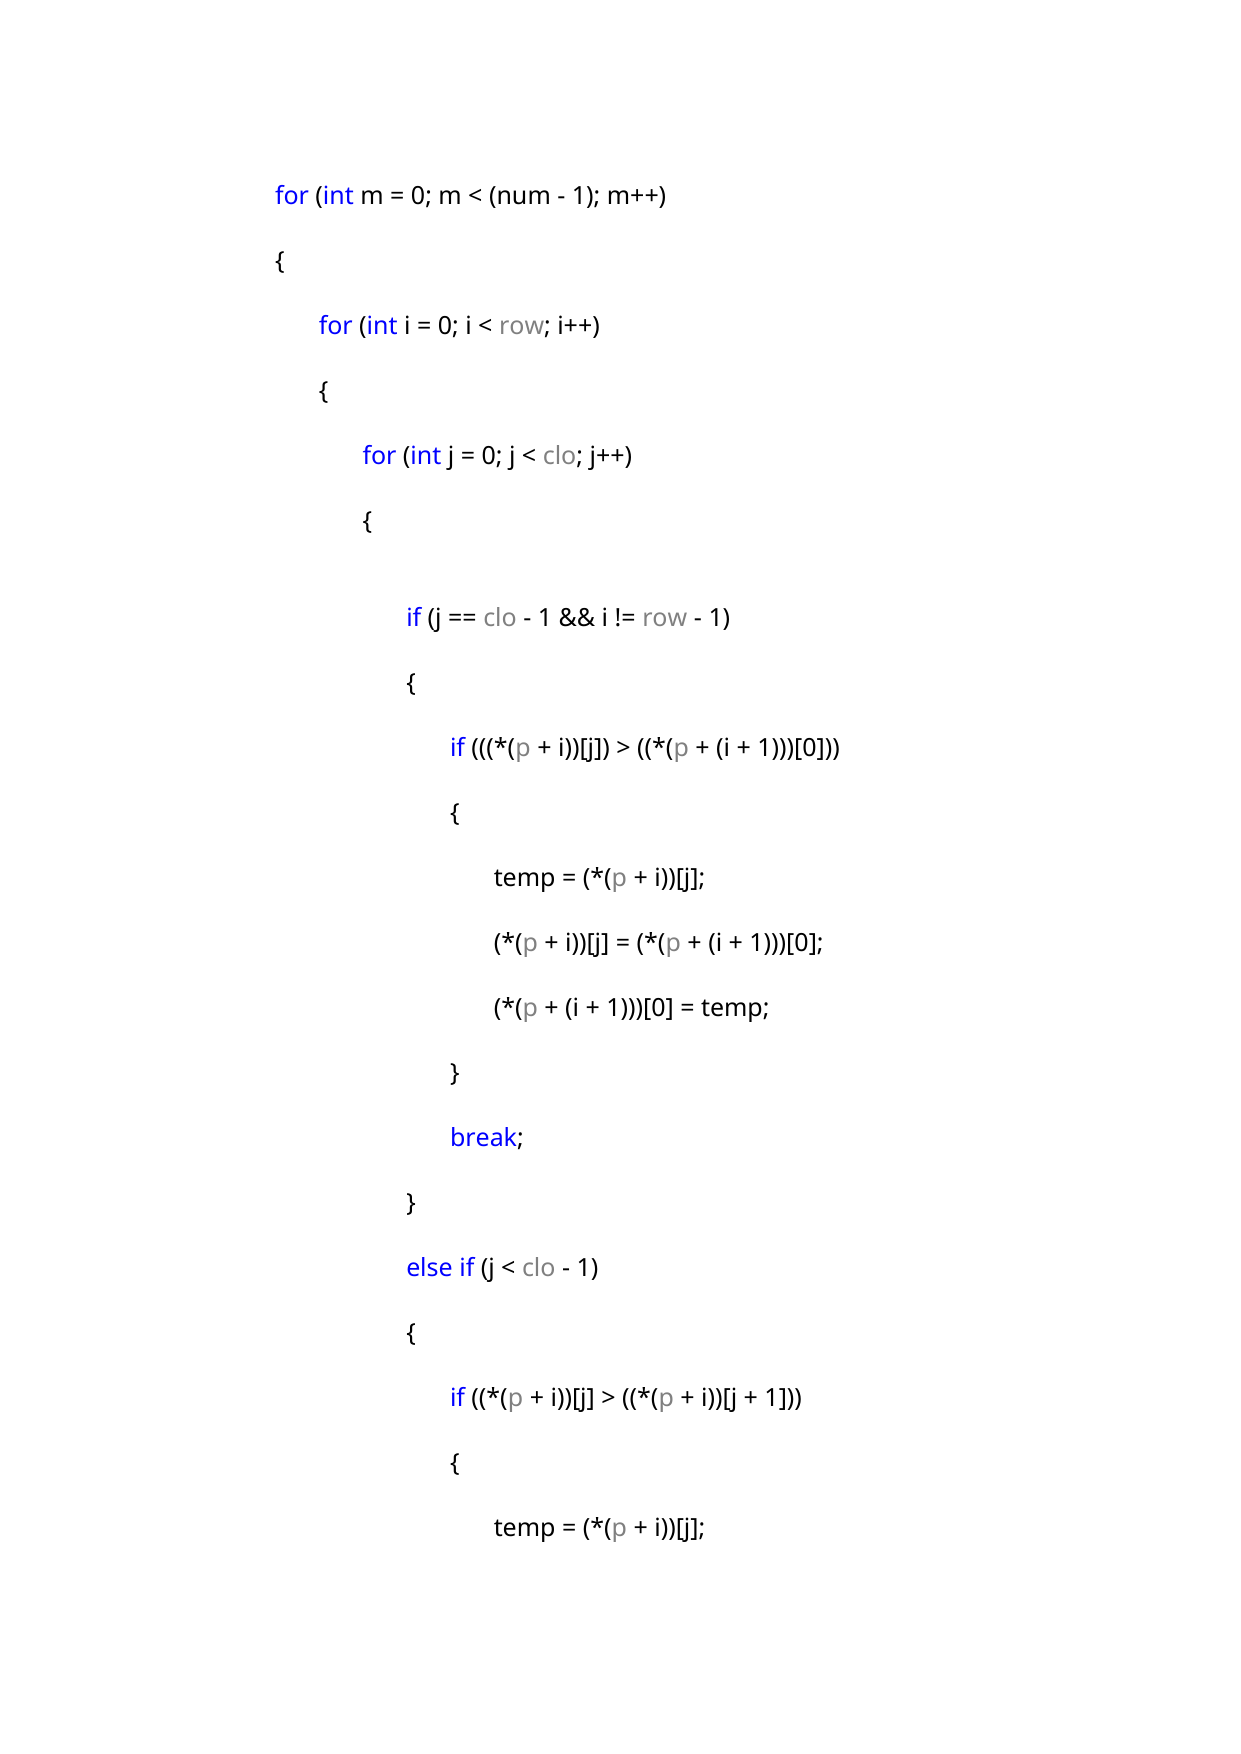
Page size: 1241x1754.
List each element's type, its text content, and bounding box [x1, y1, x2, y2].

text (*(p + (i + 1)))[0] = temp; [253, 974, 1053, 1039]
text { [253, 487, 1053, 552]
text (*(p + i))[j] = (*(p + (i + 1)))[0]; [253, 909, 1053, 974]
text } [253, 1169, 1053, 1234]
text if (((*(p + i))[j]) > ((*(p + (i + 1)))[0])) [253, 714, 1053, 779]
text { [253, 1429, 1053, 1494]
text break; [253, 1104, 1053, 1169]
text { [253, 649, 1053, 714]
text for (int i = 0; i < row; i++) [253, 292, 1053, 357]
text } [253, 1039, 1053, 1104]
text temp = (*(p + i))[j]; [253, 1494, 1053, 1559]
text temp = (*(p + i))[j]; [253, 844, 1053, 909]
text else if (j < clo - 1) [253, 1234, 1053, 1299]
text if ((*(p + i))[j] > ((*(p + i))[j + 1])) [253, 1364, 1053, 1429]
text { [253, 1299, 1053, 1364]
text if (j == clo - 1 && i != row - 1) [253, 584, 1053, 649]
text { [253, 779, 1053, 844]
text for (int m = 0; m < (num - 1); m++) [253, 162, 1053, 227]
text for (int j = 0; j < clo; j++) [253, 422, 1053, 487]
text { [253, 357, 1053, 422]
text { [253, 227, 1053, 292]
